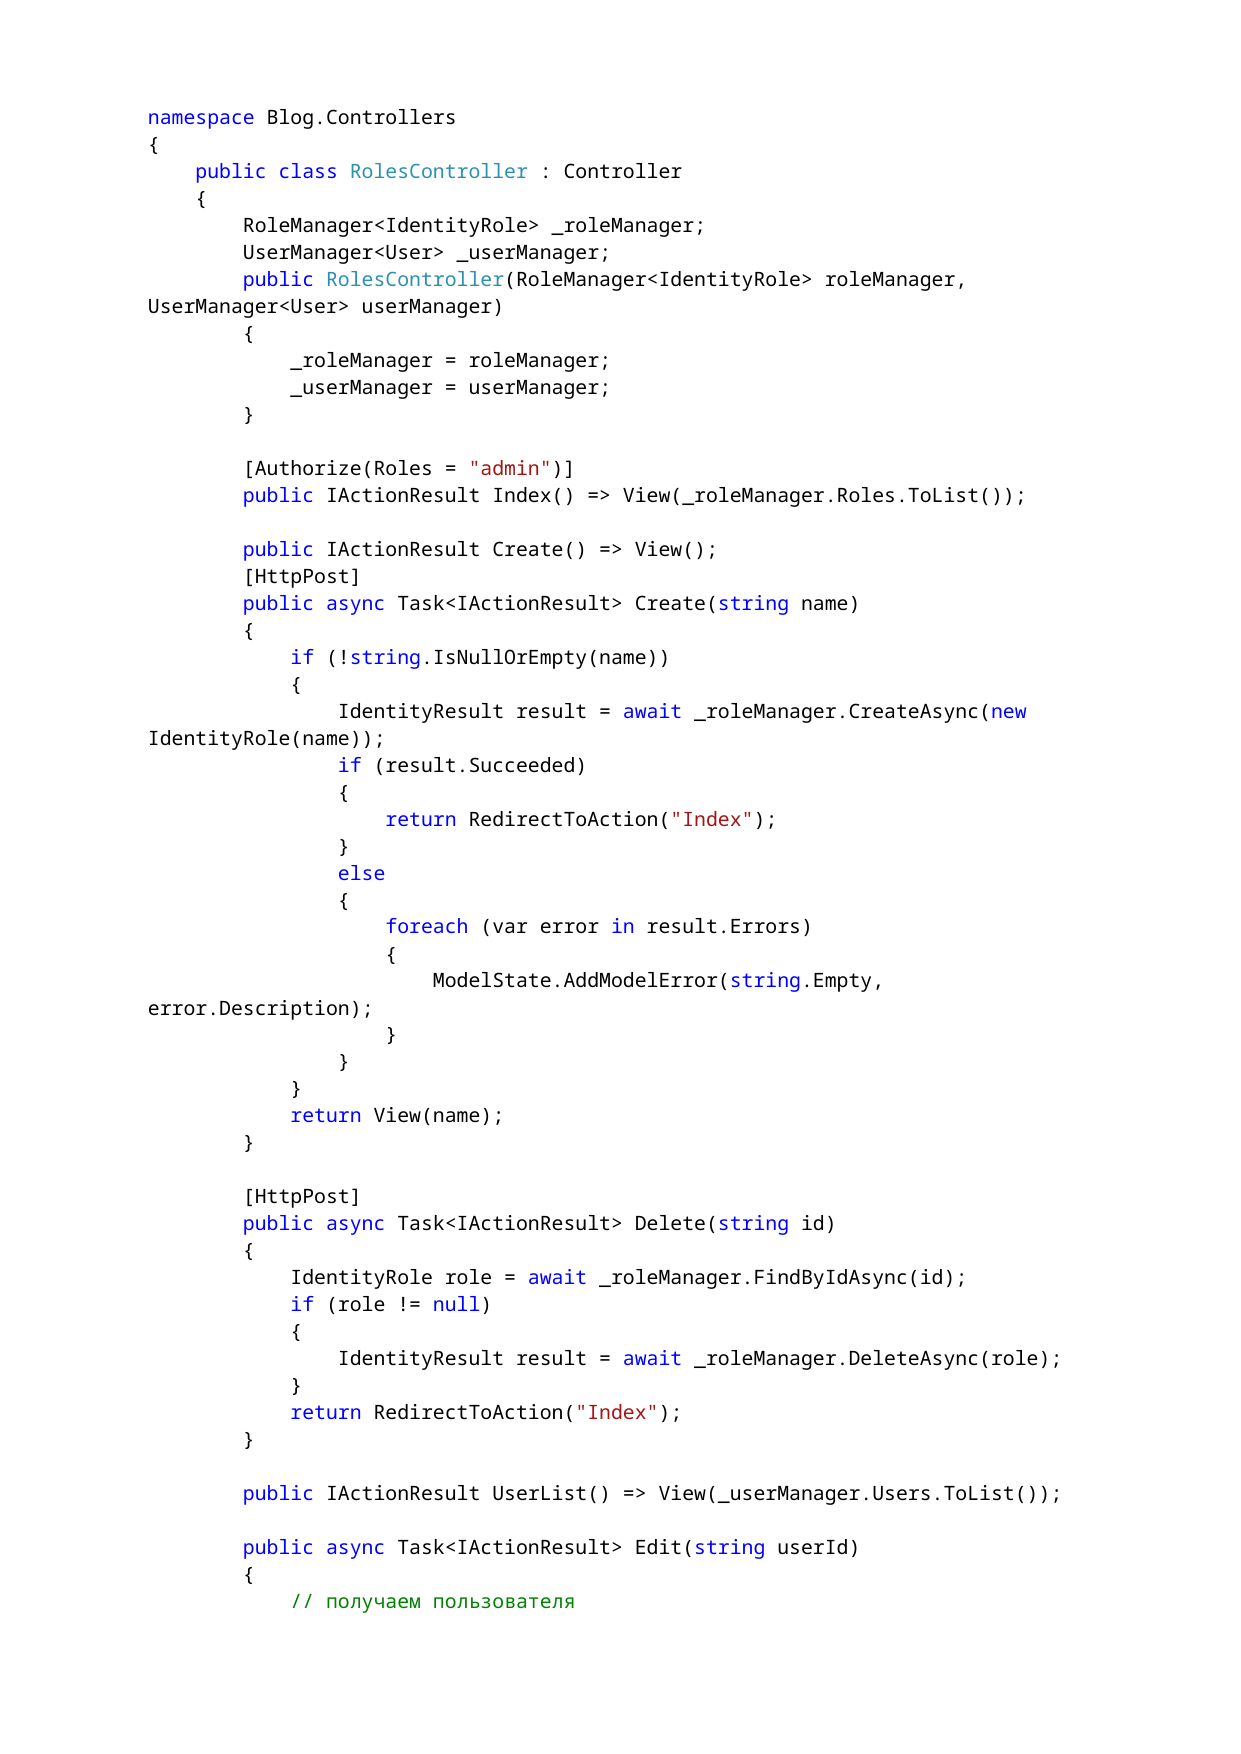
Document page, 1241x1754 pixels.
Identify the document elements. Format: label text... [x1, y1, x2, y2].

text } [148, 1371, 1107, 1398]
text [HttpPost] [148, 1183, 1107, 1209]
text } [148, 1048, 1107, 1075]
text public class RolesController : Controller [148, 157, 1107, 184]
text } [148, 832, 1107, 859]
text if (!string.IsNullOrEmpty(name)) [148, 643, 1107, 670]
text { [148, 670, 1107, 697]
text _roleManager = roleManager; [148, 346, 1107, 373]
text IdentityRole role = await _roleManager.FindByIdAsync(id); [148, 1263, 1107, 1291]
text { [148, 1560, 1107, 1587]
text { [148, 940, 1107, 967]
text IdentityResult result = await _roleManager.DeleteAsync(role); [148, 1344, 1107, 1371]
text public IActionResult Create() => View(); [148, 535, 1107, 562]
text [Authorize(Roles = "admin")] [148, 454, 1107, 481]
text public RolesController(RoleManager<IdentityRole> roleManager, UserManager<User> userManager) [148, 265, 1107, 319]
text } [148, 400, 1107, 427]
text { [148, 130, 1107, 157]
text { [148, 778, 1107, 805]
text } [148, 1021, 1107, 1048]
text if (result.Succeeded) [148, 751, 1107, 778]
text else [148, 859, 1107, 886]
text public async Task<IActionResult> Edit(string userId) [148, 1533, 1107, 1560]
text _userManager = userManager; [148, 373, 1107, 400]
text public IActionResult UserList() => View(_userManager.Users.ToList()); [148, 1479, 1107, 1506]
text RoleManager<IdentityRole> _roleManager; [148, 211, 1107, 238]
text if (role != null) [148, 1291, 1107, 1317]
text } [148, 1129, 1107, 1156]
text { [148, 319, 1107, 346]
text UserManager<User> _userManager; [148, 238, 1107, 265]
text namespace Blog.Controllers [148, 103, 1107, 130]
text { [148, 1237, 1107, 1263]
text { [148, 184, 1107, 211]
text ModelState.AddModelError(string.Empty, error.Description); [148, 967, 1107, 1021]
text public async Task<IActionResult> Create(string name) [148, 589, 1107, 616]
text public async Task<IActionResult> Delete(string id) [148, 1209, 1107, 1237]
text public IActionResult Index() => View(_roleManager.Roles.ToList()); [148, 481, 1107, 508]
text return RedirectToAction("Index"); [148, 805, 1107, 832]
text return View(name); [148, 1102, 1107, 1129]
text [HttpPost] [148, 562, 1107, 589]
text { [148, 886, 1107, 913]
text { [148, 1317, 1107, 1344]
text return RedirectToAction("Index"); [148, 1398, 1107, 1425]
text { [148, 616, 1107, 643]
text } [148, 1425, 1107, 1452]
text // получаем пользователя [148, 1587, 1107, 1614]
text foreach (var error in result.Errors) [148, 913, 1107, 940]
text IdentityResult result = await _roleManager.CreateAsync(new IdentityRole(name)); [148, 697, 1107, 751]
text } [148, 1075, 1107, 1102]
